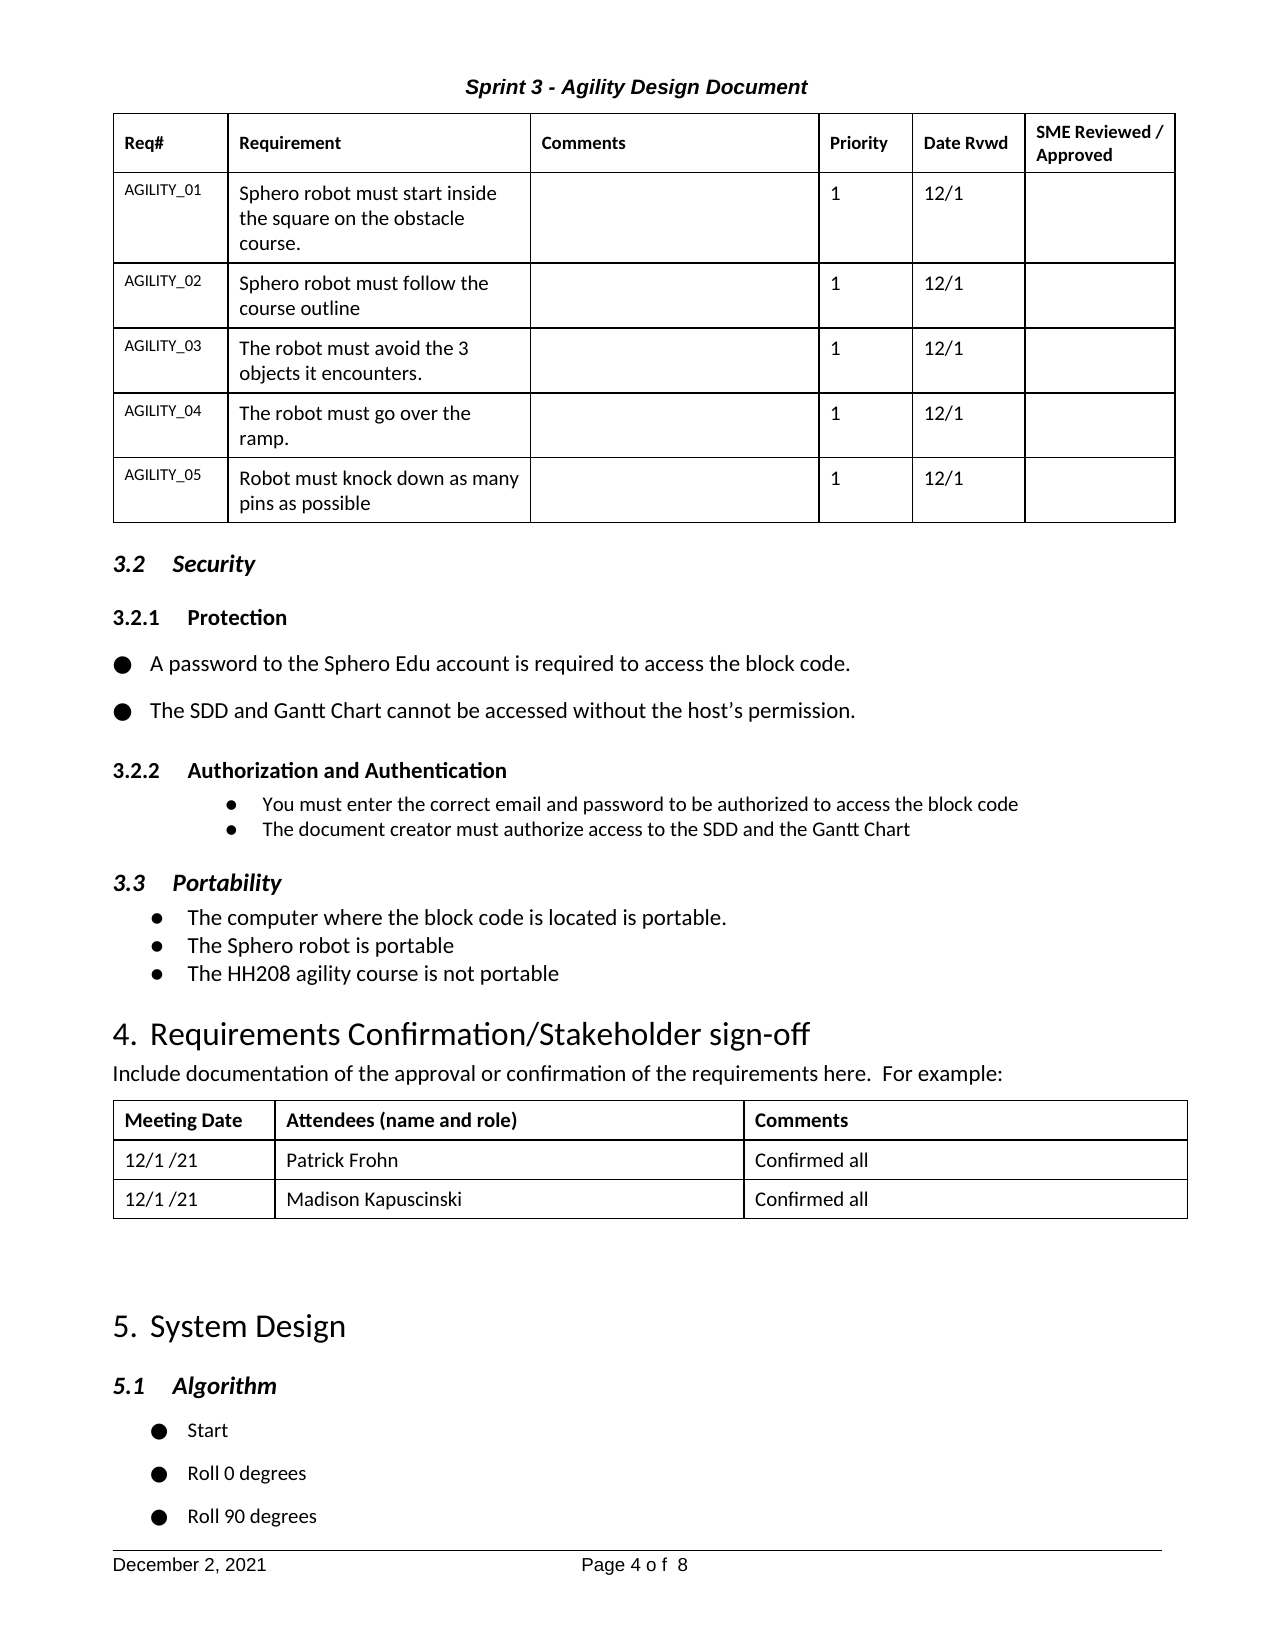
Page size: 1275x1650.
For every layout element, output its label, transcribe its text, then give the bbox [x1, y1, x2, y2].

list The document creator must authorize access to the SDD and the Gantt Chart [225, 816, 1162, 842]
table_cell [531, 394, 818, 457]
table_cell [1026, 173, 1174, 262]
table_cell 12/1 /21 [114, 1141, 274, 1178]
table_header SME Reviewed / Approved [1026, 114, 1174, 172]
table_header Comments [531, 114, 818, 172]
table_cell 12/1 [913, 173, 1024, 262]
table_cell The robot must go over the ramp. [229, 394, 530, 457]
table_cell 1 [820, 264, 912, 327]
list The Sphero robot is portable [150, 931, 1162, 959]
table_cell [1026, 329, 1174, 392]
list The HH208 agility course is not portable [150, 959, 1162, 987]
table_header Requirement [229, 114, 530, 172]
subtitle Portability [112, 867, 1162, 897]
table_cell [531, 458, 818, 522]
table_header Attendees (name and role) [276, 1101, 743, 1139]
table_cell 12/1 /21 [114, 1180, 274, 1218]
table_cell Confirmed all [745, 1141, 1187, 1178]
table_cell Madison Kapuscinski [276, 1180, 743, 1218]
table_header Req# [114, 114, 227, 172]
table_cell AGILITY_01 [114, 173, 227, 262]
text Include documentation of the approval or confirmation of the requirements here. For example: [112, 1059, 1162, 1087]
table_cell [1026, 264, 1174, 327]
list The computer where the block code is located is portable. [150, 903, 1162, 931]
table_cell AGILITY_04 [114, 394, 227, 457]
table_cell Sphero robot must start inside the square on the obstacle course. [229, 173, 530, 262]
list Start [150, 1407, 1162, 1450]
table_cell [1026, 458, 1174, 522]
subtitle Authorization and Authentication [112, 757, 1162, 784]
table_cell Confirmed all [745, 1180, 1187, 1218]
subtitle Algorithm [112, 1370, 1162, 1401]
table_cell 12/1 [913, 394, 1024, 457]
table_cell AGILITY_05 [114, 458, 227, 522]
table_cell 12/1 [913, 329, 1024, 392]
list Roll 90 degrees [150, 1492, 1162, 1535]
table_cell Sphero robot must follow the course outline [229, 264, 530, 327]
table_header Date Rvwd [913, 114, 1024, 172]
table_cell AGILITY_02 [114, 264, 227, 327]
table_cell 12/1 [913, 264, 1024, 327]
table_cell 1 [820, 394, 912, 457]
table_cell [531, 173, 818, 262]
table_cell 1 [820, 329, 912, 392]
table_header Comments [745, 1101, 1187, 1139]
table_cell 1 [820, 458, 912, 522]
table_cell Patrick Frohn [276, 1141, 743, 1178]
subtitle Requirements Confirmation/Stakeholder sign-off [112, 1012, 1162, 1053]
table_cell [531, 264, 818, 327]
list You must enter the correct email and password to be authorized to access the block code [225, 791, 1162, 816]
list The SDD and Gantt Chart cannot be accessed without the host’s permission. [112, 684, 1162, 732]
table_cell Robot must knock down as many pins as possible [229, 458, 530, 522]
subtitle System Design [112, 1304, 1162, 1345]
subtitle Protection [112, 603, 1162, 631]
table_cell 12/1 [913, 458, 1024, 522]
table_cell 1 [820, 173, 912, 262]
table_cell The robot must avoid the 3 objects it encounters. [229, 329, 530, 392]
list Roll 0 degrees [150, 1450, 1162, 1492]
table_cell [531, 329, 818, 392]
table_cell [1026, 394, 1174, 457]
table_header Priority [820, 114, 912, 172]
table_cell AGILITY_03 [114, 329, 227, 392]
list A password to the Sphero Edu account is required to access the block code. [112, 638, 1162, 684]
subtitle Security [112, 548, 1162, 578]
table_header Meeting Date [114, 1101, 274, 1139]
